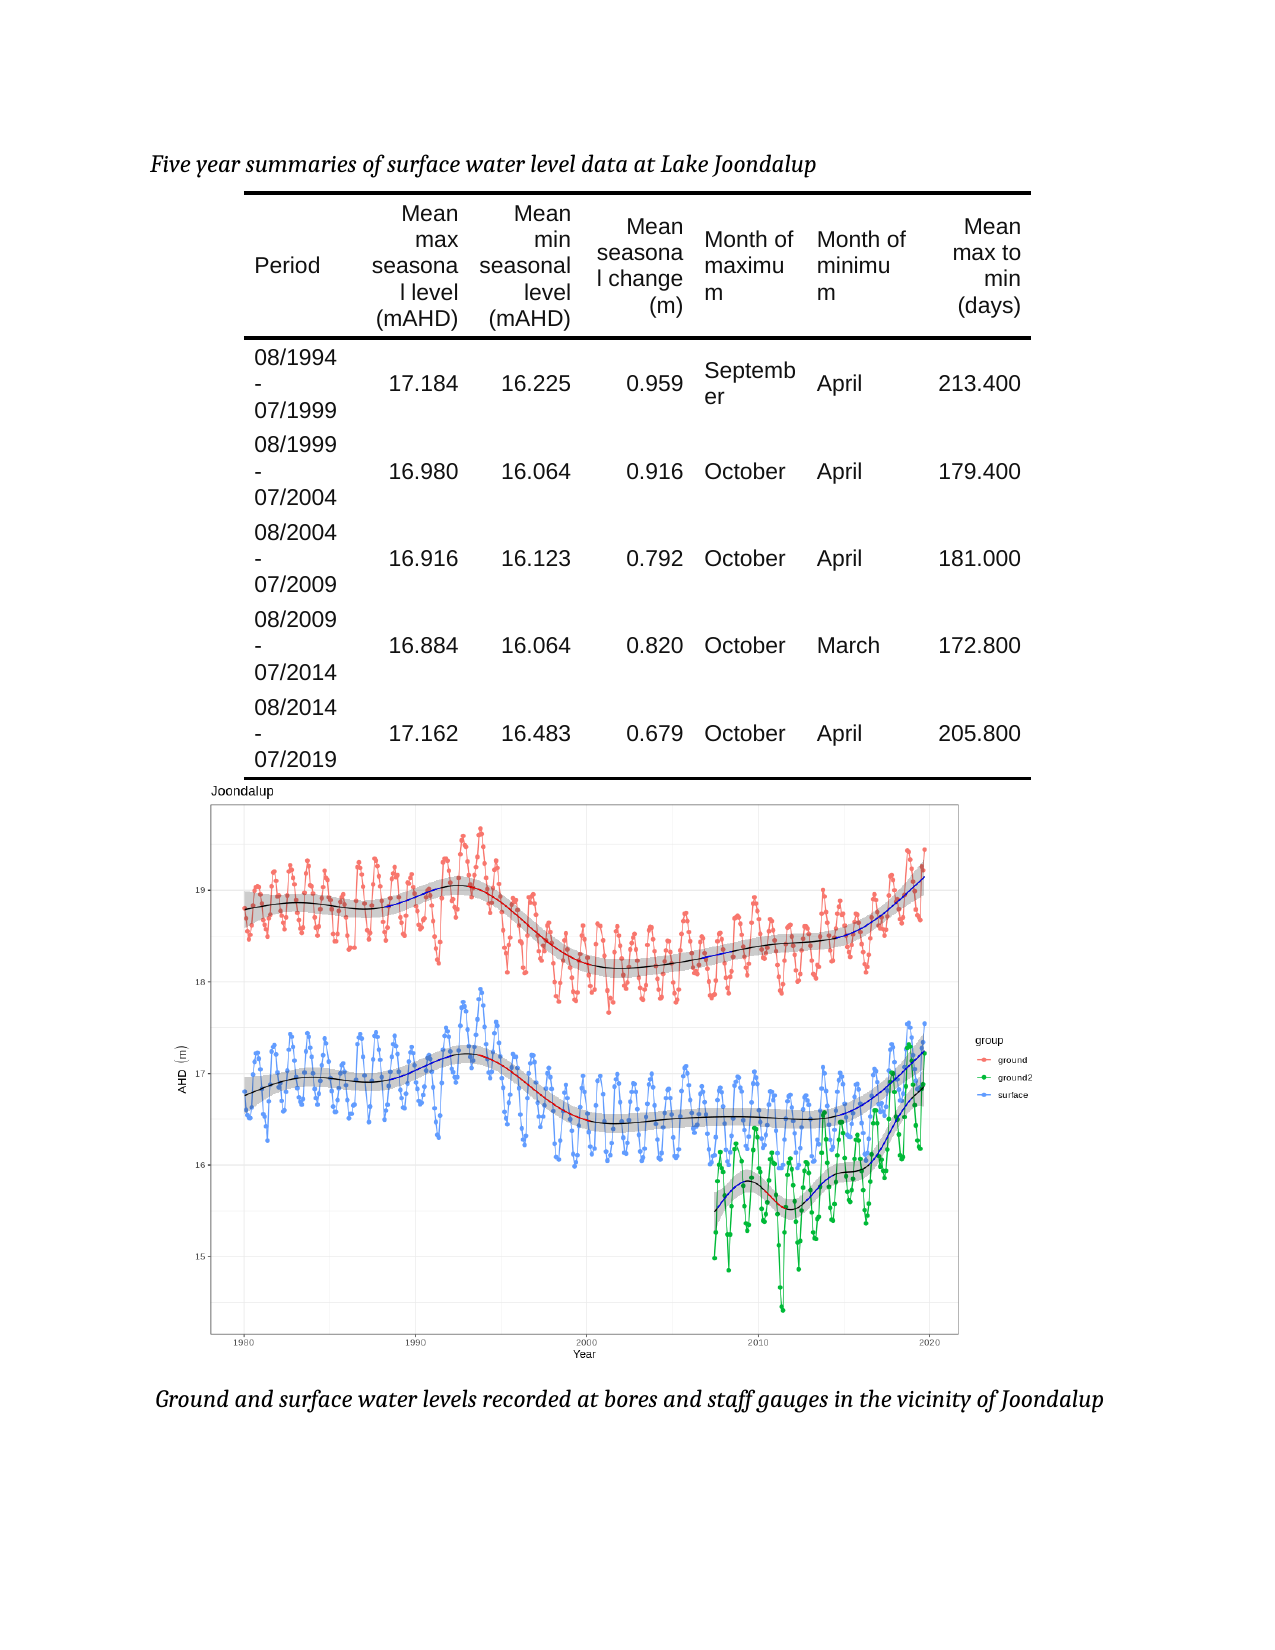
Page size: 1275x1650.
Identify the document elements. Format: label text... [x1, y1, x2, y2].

table_cell 0.959 [581, 340, 694, 427]
table_cell 16.483 [469, 689, 581, 777]
table_cell October [694, 689, 806, 777]
table_cell 0.679 [581, 689, 694, 777]
picture [168, 780, 1044, 1365]
table_cell 16.064 [469, 602, 581, 689]
table_cell April [806, 515, 919, 602]
table_cell September [694, 340, 806, 427]
table_cell 0.792 [581, 515, 694, 602]
table_cell 17.162 [356, 689, 469, 777]
text Ground and surface water levels recorded at bores and staff gauges in the vicinity of Joondalup [150, 1385, 1125, 1414]
table_cell 179.400 [919, 427, 1031, 514]
table_cell 205.800 [919, 689, 1031, 777]
table_cell October [694, 427, 806, 514]
table_cell 08/2009 - 07/2014 [244, 602, 356, 689]
table_cell 16.980 [356, 427, 469, 514]
table_cell 213.400 [919, 340, 1031, 427]
table_cell 16.225 [469, 340, 581, 427]
table_cell 08/2014 - 07/2019 [244, 689, 356, 777]
table_cell 16.064 [469, 427, 581, 514]
table_header Month of maximum [694, 195, 806, 336]
table_cell April [806, 340, 919, 427]
table_cell 172.800 [919, 602, 1031, 689]
table_cell 181.000 [919, 515, 1031, 602]
table_cell 16.123 [469, 515, 581, 602]
table_header Period [244, 195, 356, 336]
table_cell 16.916 [356, 515, 469, 602]
table_header Month of minimum [806, 195, 919, 336]
table_header Mean min seasonal level (mAHD) [469, 195, 581, 336]
table_cell 08/1999 - 07/2004 [244, 427, 356, 514]
table_header Mean max seasonal level (mAHD) [356, 195, 469, 336]
text Five year summaries of surface water level data at Lake Joondalup [150, 150, 1125, 179]
table_header Mean max to min (days) [919, 195, 1031, 336]
table_cell 0.916 [581, 427, 694, 514]
table_cell 16.884 [356, 602, 469, 689]
table_cell 0.820 [581, 602, 694, 689]
table_cell October [694, 602, 806, 689]
table_cell 17.184 [356, 340, 469, 427]
table_cell April [806, 427, 919, 514]
table_cell 08/1994 - 07/1999 [244, 340, 356, 427]
table_cell April [806, 689, 919, 777]
table_header Mean seasonal change (m) [581, 195, 694, 336]
table_cell 08/2004 - 07/2009 [244, 515, 356, 602]
table_cell October [694, 515, 806, 602]
table_cell March [806, 602, 919, 689]
